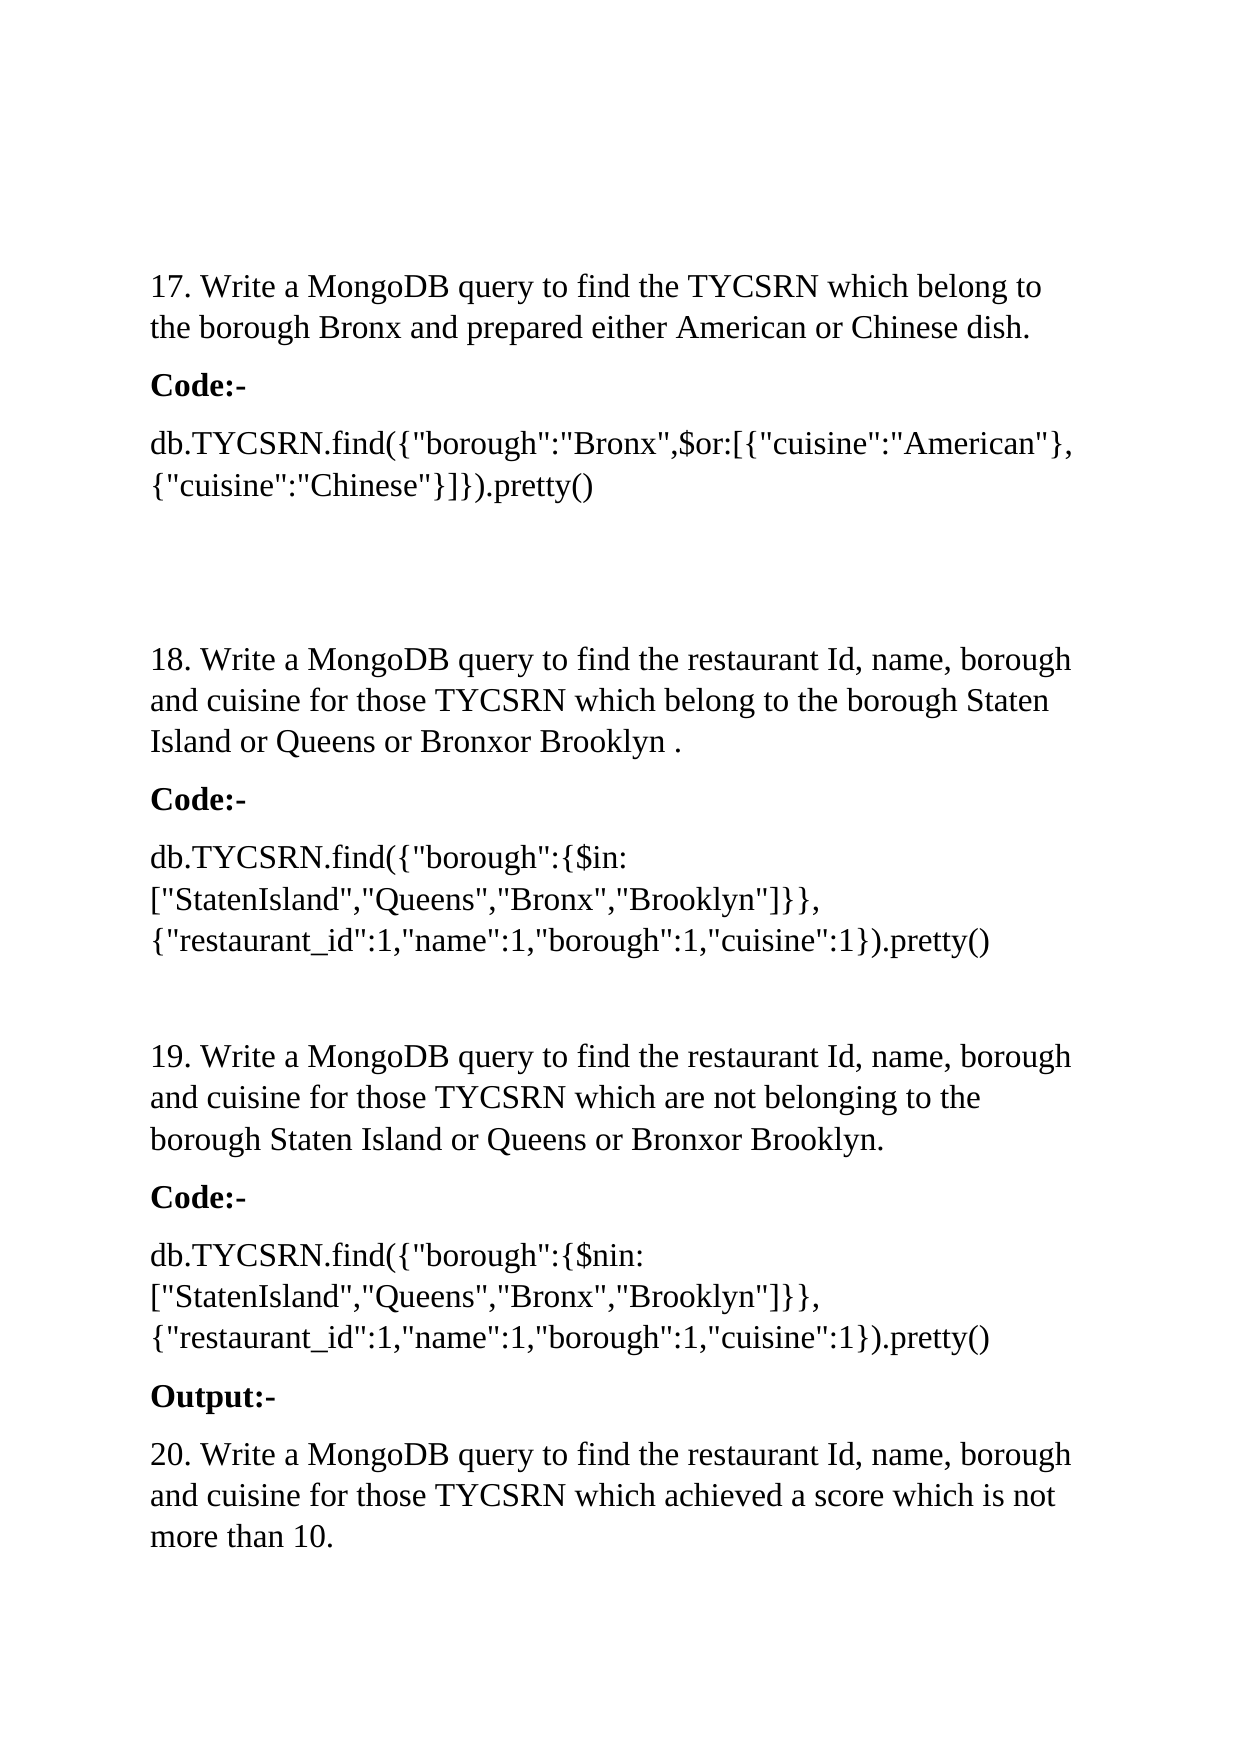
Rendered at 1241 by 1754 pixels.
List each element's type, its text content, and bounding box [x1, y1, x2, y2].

text 20. Write a MongoDB query to find the restaurant Id, name, borough and cuisine for those TYCSRN which achieved a score which is not more than 10. [150, 1434, 1090, 1555]
text 19. Write a MongoDB query to find the restaurant Id, name, borough and cuisine for those TYCSRN which are not belonging to the borough Staten Island or Queens or Bronxor Brooklyn. [150, 1036, 1090, 1157]
text Output:- [150, 1376, 1090, 1414]
text Code:- [150, 365, 1090, 404]
text 17. Write a MongoDB query to find the TYCSRN which belong to the borough Bronx and prepared either American or Chinese dish. [150, 266, 1090, 346]
text db.TYCSRN.find({"borough":"Bronx",$or:[{"cuisine":"American"},{"cuisine":"Chinese"}]}).pretty() [150, 423, 1090, 503]
text db.TYCSRN.find({"borough":{$nin:["StatenIsland","Queens","Bronx","Brooklyn"]}},{"restaurant_id":1,"name":1,"borough":1,"cuisine":1}).pretty() [150, 1235, 1090, 1356]
text 18. Write a MongoDB query to find the restaurant Id, name, borough and cuisine for those TYCSRN which belong to the borough Staten Island or Queens or Bronxor Brooklyn . [150, 639, 1090, 760]
text Code:- [150, 779, 1090, 818]
text Code:- [150, 1177, 1090, 1215]
text db.TYCSRN.find({"borough":{$in:["StatenIsland","Queens","Bronx","Brooklyn"]}},{"restaurant_id":1,"name":1,"borough":1,"cuisine":1}).pretty() [150, 838, 1090, 959]
